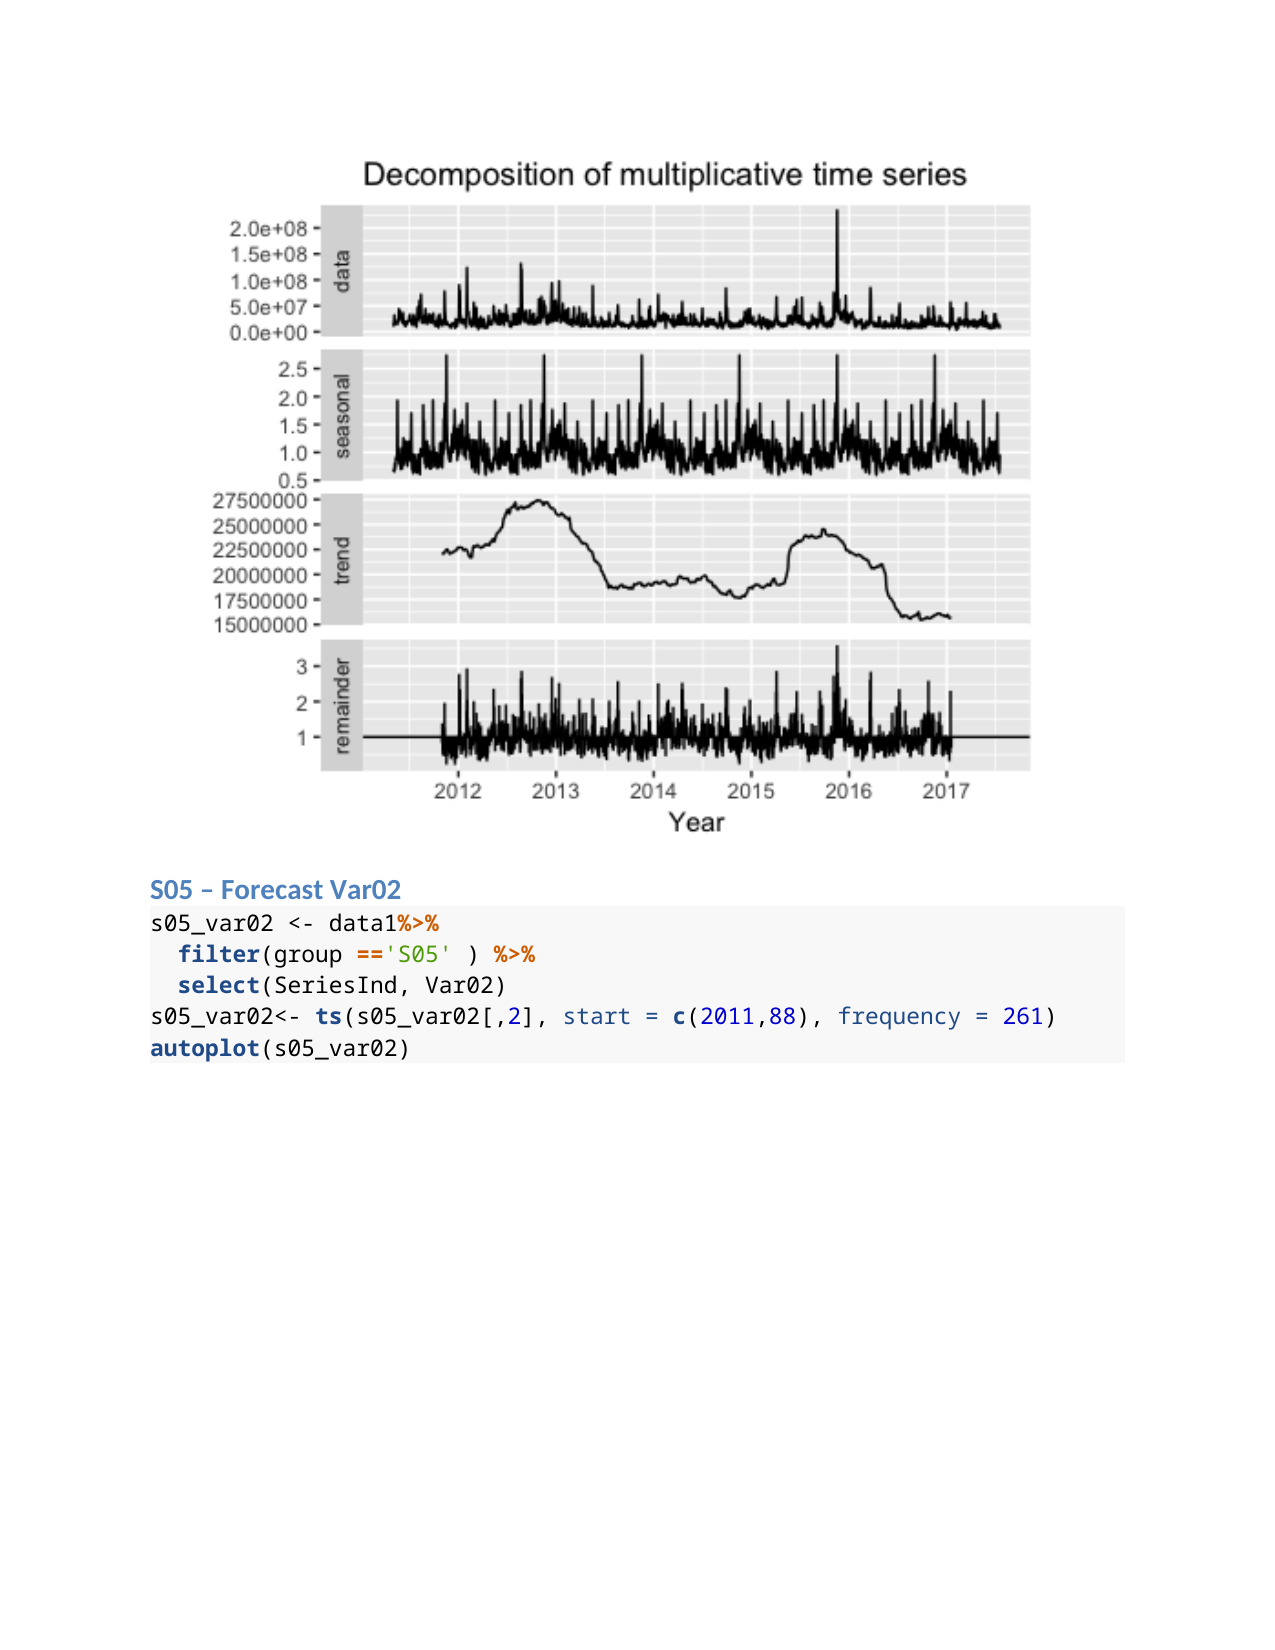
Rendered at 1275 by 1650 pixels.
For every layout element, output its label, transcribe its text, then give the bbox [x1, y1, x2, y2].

subtitle S05 – Forecast Var02 [150, 871, 1125, 906]
picture [168, 150, 1044, 850]
text s05_var02 <- data1%>% filter(group =='S05' ) %>% select(SeriesInd, Var02) s05_var02<- ts(s05_var02[,2], start = c(2011,88), frequency = 261) autoplot(s05_var02) [411, 906, 1125, 1063]
